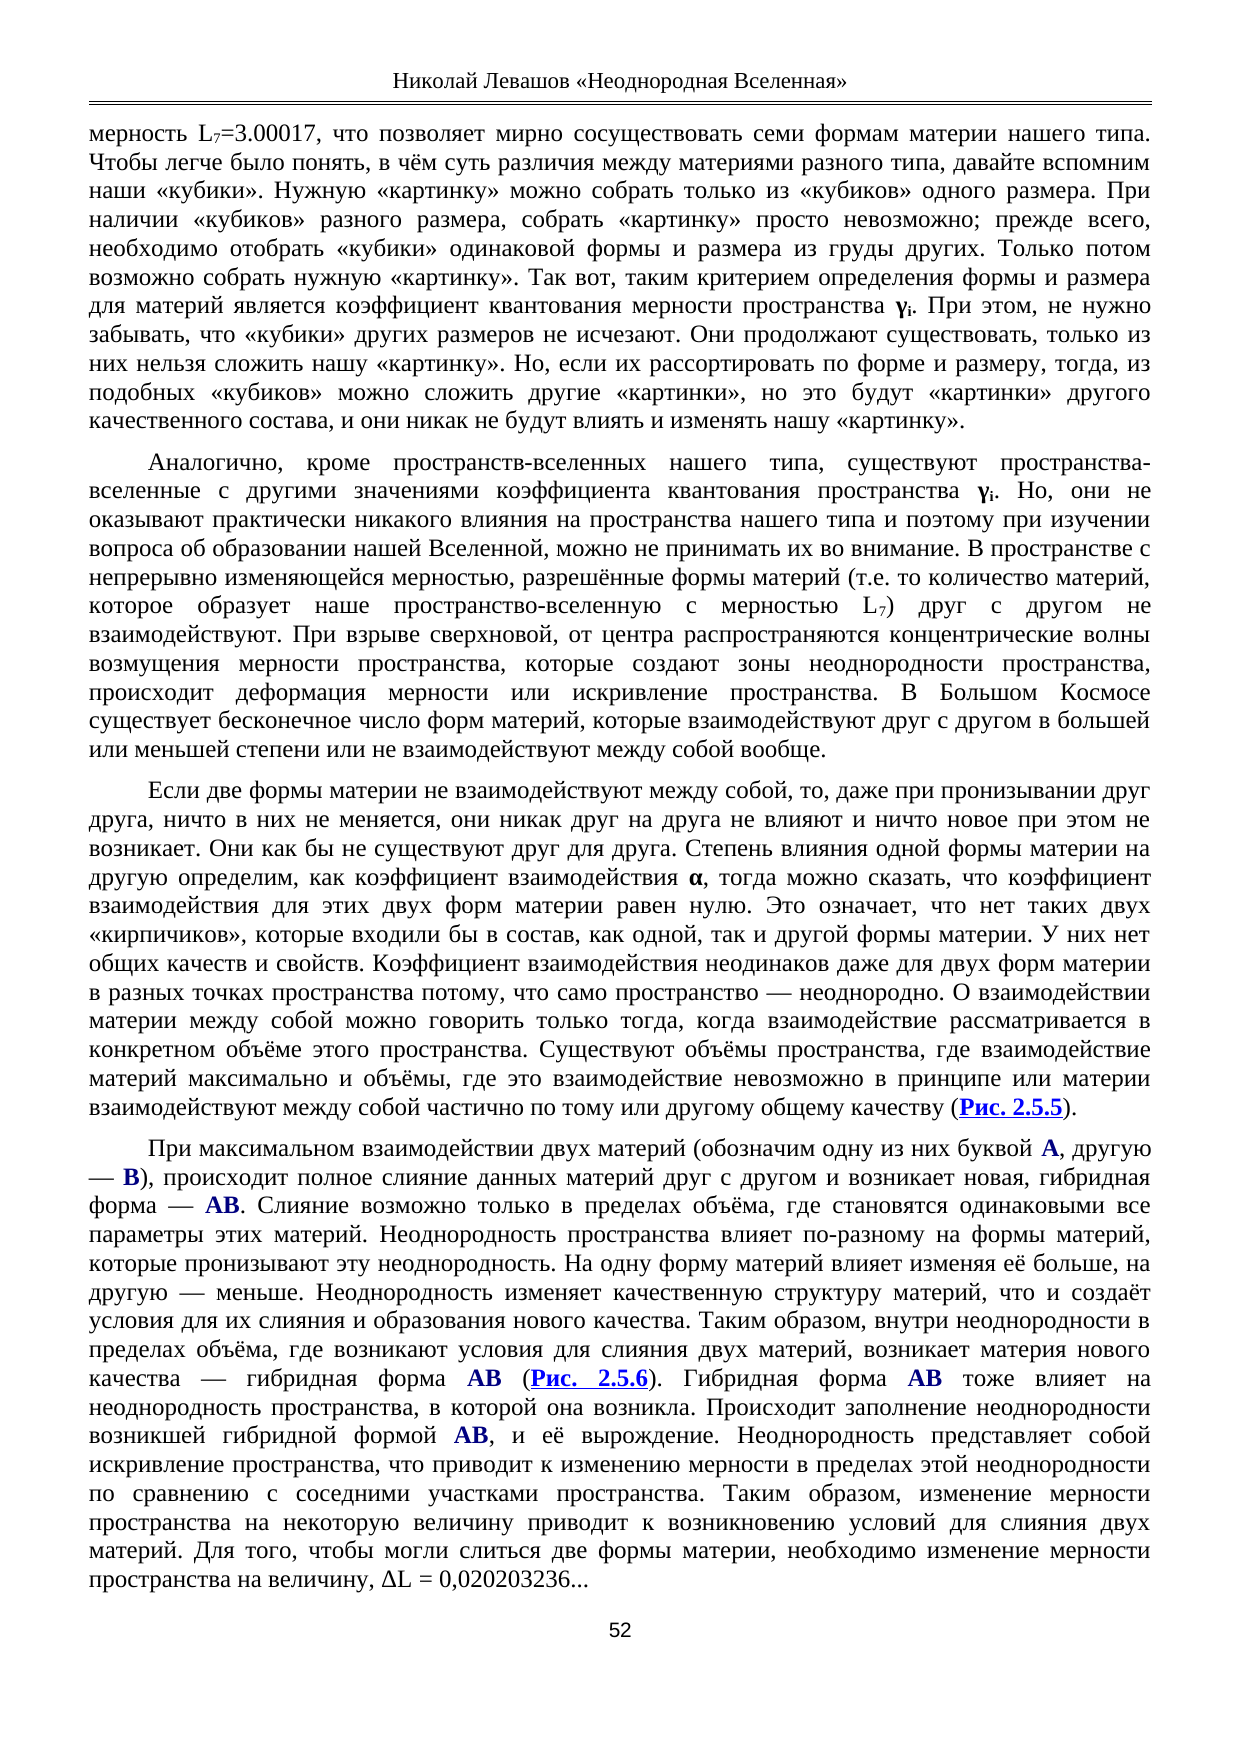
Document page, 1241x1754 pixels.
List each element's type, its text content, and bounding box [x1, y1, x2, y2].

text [89, 118, 1152, 434]
text При максимальном взаимодействии двух материй (обозначим одну из них буквой А, другую — В), происходит полное слияние данных материй друг с другом и возникает новая, гибридная форма — АВ. Слияние возможно только в пределах объёма, где становятся одинаковыми все параметры этих материй. Неоднородность пространства влияет по-разному на формы материй, которые пронизывают эту неоднородность. На одну форму материй влияет изменяя её больше, на другую — меньше. Неоднородность изменяет качественную структуру материй, что и создаёт условия для их слияния и образования нового качества. Таким образом, внутри неоднородности в пределах объёма, где возникают условия для слияния двух материй, возникает материя нового качества — гибридная форма АВ (Рис. 2.5.6). Гибридная форма АВ тоже влияет на неоднородность пространства, в которой она возникла. Происходит заполнение неоднородности возникшей гибридной формой АВ, и её вырождение. Неоднородность представляет собой искривление пространства, что приводит к изменению мерности в пределах этой неоднородности по сравнению с соседними участками пространства. Таким образом, изменение мерности пространства на некоторую величину приводит к возникновению условий для слияния двух материй. Для того, чтобы могли слиться две формы материи, необходимо изменение мерности пространства на величину, ΔL = 0,020203236... [89, 1133, 1152, 1593]
text Если две формы материи не взаимодействуют между собой, то, даже при пронизывании друг друга, ничто в них не меняется, они никак друг на друга не влияют и ничто новое при этом не возникает. Они как бы не существуют друг для друга. Степень влияния одной формы материи на другую определим, как коэффициент взаимодействия α, тогда можно сказать, что коэффициент взаимодействия для этих двух форм материи равен нулю. Это означает, что нет таких двух «кирпичиков», которые входили бы в состав, как одной, так и другой формы материи. У них нет общих качеств и свойств. Коэффициент взаимодействия неодинаков даже для двух форм материи в разных точках пространства потому, что само пространство — неоднородно. О взаимодействии материи между собой можно говорить только тогда, когда взаимодействие рассматривается в конкретном объёме этого пространства. Существуют объёмы пространства, где взаимодействие материй максимально и объёмы, где это взаимодействие невозможно в принципе или материи взаимодействуют между собой частично по тому или другому общему качеству (Рис. 2.5.5). [89, 776, 1152, 1121]
text Аналогично, кроме пространств-вселенных нашего типа, существуют пространства-вселенные с другими значениями коэффициента квантования пространства γi. Но, они не оказывают практически никакого влияния на пространства нашего типа и поэтому при изучении вопроса об образовании нашей Вселенной, можно не принимать их во внимание. В пространстве с непрерывно изменяющейся мерностью, разрешённые формы материй (т.е. то количество материй, которое образует наше проcтранство-вселенную с мерностью L7) друг с другом не взаимодействуют. При взрыве сверхновой, от центра распространяются концентрические волны возмущения мерности пространства, которые создают зоны неоднородности пространства, происходит деформация мерности или искривление пространства. В Большом Космосе существует бесконечное число форм материй, которые взаимодействуют друг с другом в большей или меньшей степени или не взаимодействуют между собой вообще. [89, 447, 1152, 763]
